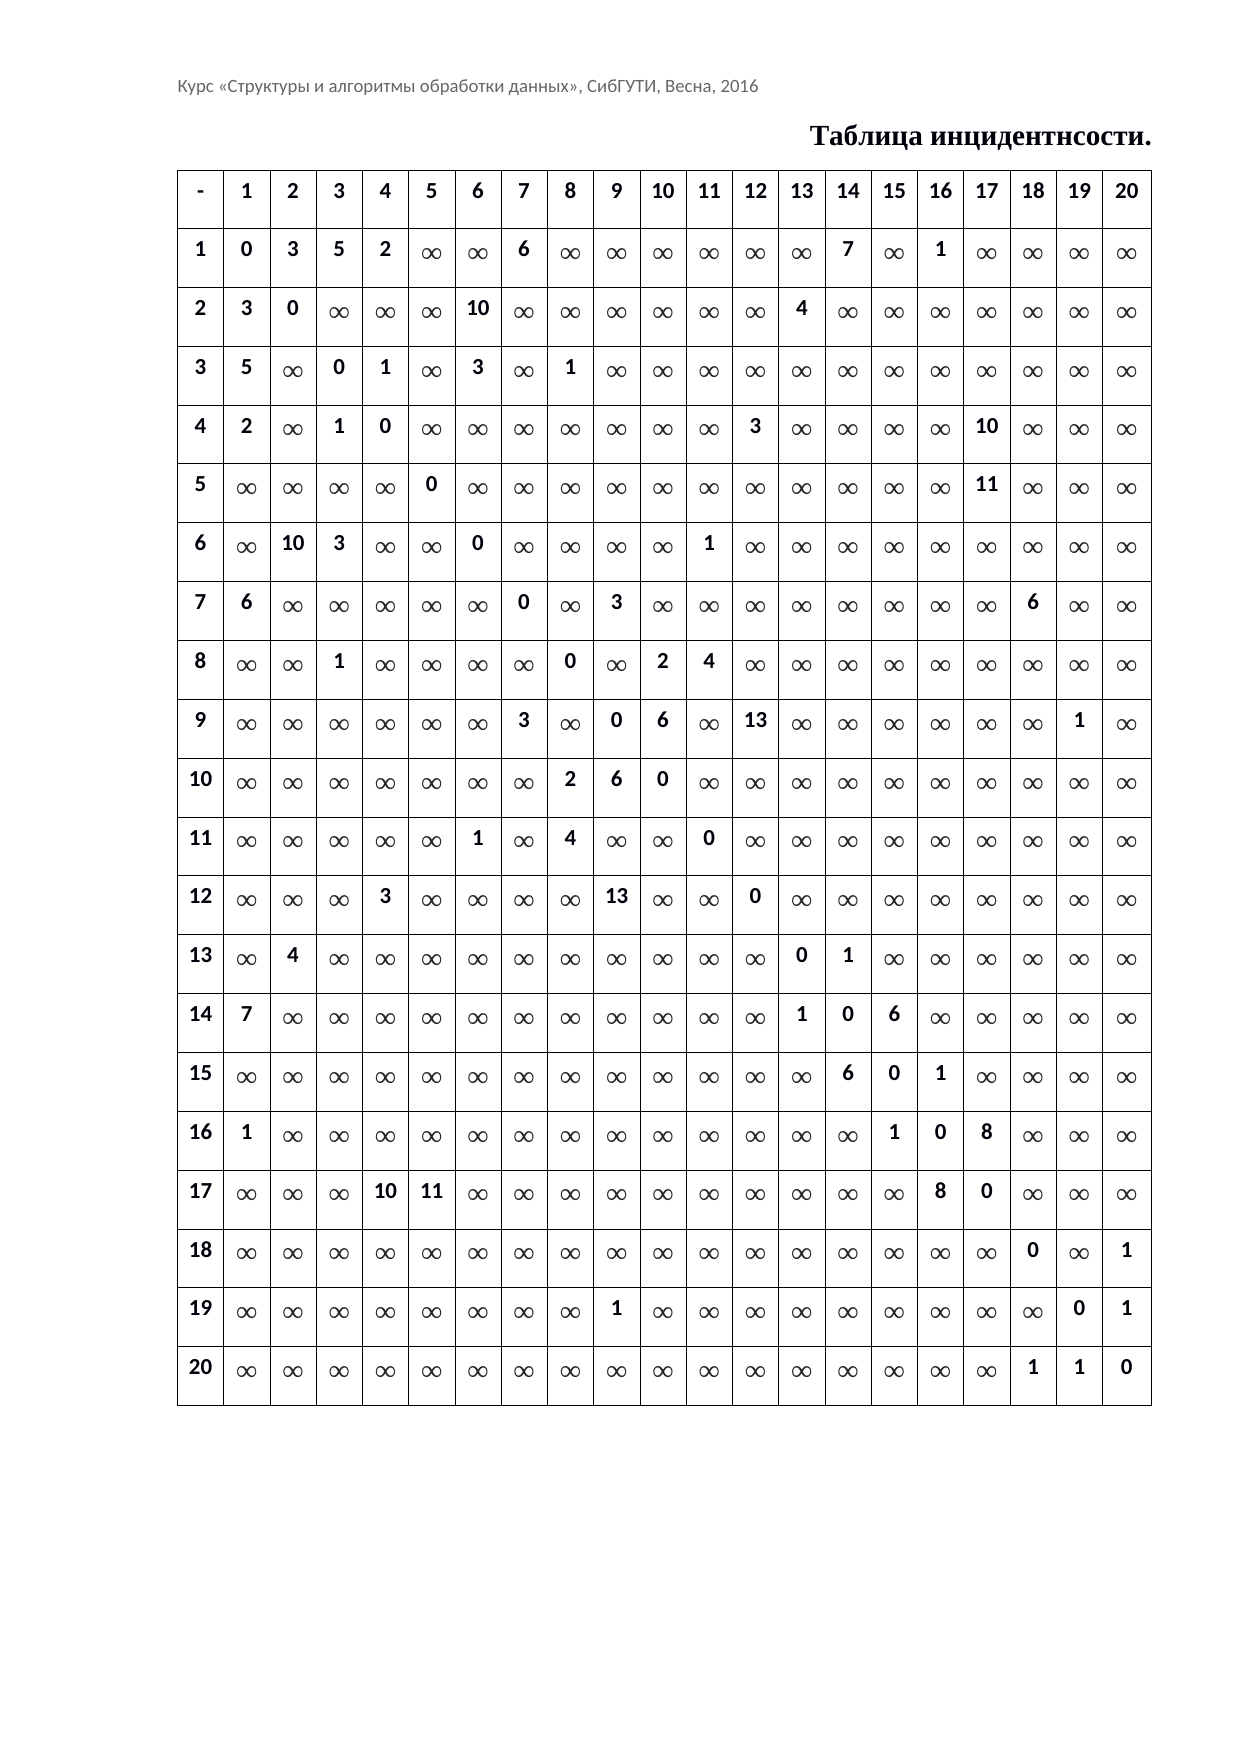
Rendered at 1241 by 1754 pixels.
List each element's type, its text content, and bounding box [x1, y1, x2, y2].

table_cell ∞ [363, 641, 408, 699]
table_cell ∞ [456, 1288, 501, 1346]
table_cell ∞ [1011, 876, 1056, 934]
table_cell ∞ [317, 759, 362, 816]
table_cell ∞ [918, 641, 963, 699]
table_cell ∞ [733, 759, 778, 816]
table_cell 10 [178, 759, 223, 816]
table_cell ∞ [826, 1347, 871, 1405]
table_cell ∞ [409, 406, 455, 463]
table_cell ∞ [687, 229, 732, 287]
table_cell 7 [178, 582, 223, 640]
table_cell ∞ [641, 1053, 686, 1111]
table_cell 11 [964, 464, 1010, 522]
table_cell 3 [271, 229, 316, 287]
table_cell ∞ [779, 582, 825, 640]
text Таблица инцидентнсости. [177, 118, 1152, 152]
table_cell ∞ [872, 1230, 917, 1287]
table_cell 0 [964, 1171, 1010, 1228]
table_cell ∞ [594, 406, 640, 463]
table_cell ∞ [409, 818, 455, 875]
table_cell ∞ [733, 347, 778, 404]
table_cell ∞ [733, 1112, 778, 1169]
table_cell ∞ [733, 288, 778, 346]
table_cell ∞ [1011, 641, 1056, 699]
table_cell ∞ [1057, 523, 1102, 581]
table_cell ∞ [1057, 1112, 1102, 1169]
table_cell ∞ [224, 818, 270, 875]
table_cell ∞ [779, 818, 825, 875]
table_cell ∞ [224, 1230, 270, 1287]
table_header 12 [733, 171, 778, 228]
table_cell 10 [964, 406, 1010, 463]
table_header 14 [826, 171, 871, 228]
table_cell ∞ [964, 818, 1010, 875]
table_cell ∞ [456, 1347, 501, 1405]
table_cell ∞ [687, 406, 732, 463]
table_cell ∞ [224, 876, 270, 934]
table_cell ∞ [918, 759, 963, 816]
table_cell ∞ [872, 700, 917, 758]
table_cell 11 [178, 818, 223, 875]
table_cell ∞ [363, 1053, 408, 1111]
table_cell ∞ [548, 464, 593, 522]
table_cell ∞ [872, 1347, 917, 1405]
table_cell ∞ [1103, 229, 1151, 287]
table_cell ∞ [641, 347, 686, 404]
table_cell ∞ [1103, 347, 1151, 404]
table_cell ∞ [409, 347, 455, 404]
table_cell ∞ [826, 1112, 871, 1169]
table_cell ∞ [409, 288, 455, 346]
table_cell 6 [178, 523, 223, 581]
table_cell ∞ [779, 1230, 825, 1287]
table_cell ∞ [872, 582, 917, 640]
table_cell ∞ [271, 876, 316, 934]
table_header - [178, 171, 223, 228]
table_cell ∞ [456, 582, 501, 640]
table_cell ∞ [548, 1053, 593, 1111]
table_cell ∞ [1103, 935, 1151, 993]
table_header 19 [1057, 171, 1102, 228]
table_cell 2 [548, 759, 593, 816]
table_cell 3 [594, 582, 640, 640]
table_cell ∞ [409, 935, 455, 993]
table_cell ∞ [363, 818, 408, 875]
table_cell ∞ [363, 935, 408, 993]
table_cell ∞ [548, 994, 593, 1052]
table_cell ∞ [641, 523, 686, 581]
table_cell ∞ [918, 994, 963, 1052]
table_cell ∞ [641, 935, 686, 993]
table_cell ∞ [641, 1288, 686, 1346]
table_cell ∞ [317, 1171, 362, 1228]
table_cell ∞ [409, 582, 455, 640]
table_header 17 [964, 171, 1010, 228]
table_cell 4 [548, 818, 593, 875]
table_cell ∞ [456, 994, 501, 1052]
table_cell ∞ [826, 347, 871, 404]
table_cell ∞ [548, 1347, 593, 1405]
table_cell 1 [178, 229, 223, 287]
table_cell ∞ [1011, 1288, 1056, 1346]
table_cell 13 [178, 935, 223, 993]
table_cell ∞ [918, 523, 963, 581]
table_cell ∞ [1057, 641, 1102, 699]
table_header 13 [779, 171, 825, 228]
table_cell ∞ [1103, 523, 1151, 581]
table_cell ∞ [733, 1347, 778, 1405]
table_cell ∞ [1103, 1053, 1151, 1111]
table_cell ∞ [317, 464, 362, 522]
table_cell ∞ [1011, 464, 1056, 522]
table_cell 2 [224, 406, 270, 463]
table_cell ∞ [1103, 876, 1151, 934]
table_cell ∞ [872, 229, 917, 287]
table_cell ∞ [271, 347, 316, 404]
table_cell ∞ [1011, 406, 1056, 463]
table_cell ∞ [409, 1053, 455, 1111]
table_cell ∞ [872, 523, 917, 581]
table_cell ∞ [456, 641, 501, 699]
table_cell 1 [918, 1053, 963, 1111]
table_cell ∞ [1057, 229, 1102, 287]
table_cell ∞ [363, 464, 408, 522]
table_cell ∞ [271, 994, 316, 1052]
table_cell ∞ [594, 1171, 640, 1228]
table_cell 15 [178, 1053, 223, 1111]
table_cell 0 [317, 347, 362, 404]
table_cell 17 [178, 1171, 223, 1228]
table_cell 1 [1057, 700, 1102, 758]
table_cell ∞ [548, 582, 593, 640]
table_cell 5 [224, 347, 270, 404]
table_cell ∞ [964, 641, 1010, 699]
table_cell 1 [317, 641, 362, 699]
table_cell 1 [594, 1288, 640, 1346]
table_cell ∞ [872, 759, 917, 816]
table_cell ∞ [456, 935, 501, 993]
table_cell 0 [872, 1053, 917, 1111]
table_header 20 [1103, 171, 1151, 228]
table_cell ∞ [872, 406, 917, 463]
table_cell 0 [271, 288, 316, 346]
table_header 5 [409, 171, 455, 228]
table_cell ∞ [1103, 641, 1151, 699]
table_cell ∞ [826, 876, 871, 934]
table_cell ∞ [641, 229, 686, 287]
table_header 10 [641, 171, 686, 228]
table_cell ∞ [733, 1230, 778, 1287]
table_cell ∞ [918, 1230, 963, 1287]
table_cell 7 [224, 994, 270, 1052]
table_cell ∞ [409, 229, 455, 287]
table_cell ∞ [779, 1053, 825, 1111]
table_cell ∞ [317, 818, 362, 875]
table_header 7 [502, 171, 547, 228]
table_cell ∞ [317, 935, 362, 993]
table_header 3 [317, 171, 362, 228]
table_cell ∞ [826, 288, 871, 346]
table_cell ∞ [964, 994, 1010, 1052]
table_cell ∞ [548, 523, 593, 581]
table_cell ∞ [1103, 818, 1151, 875]
table_cell ∞ [1057, 876, 1102, 934]
table_cell ∞ [502, 1347, 547, 1405]
table_cell ∞ [548, 935, 593, 993]
table_cell ∞ [317, 994, 362, 1052]
table_cell 1 [1057, 1347, 1102, 1405]
table_cell 0 [409, 464, 455, 522]
table_cell ∞ [548, 1171, 593, 1228]
table_cell 7 [826, 229, 871, 287]
table_cell ∞ [363, 1230, 408, 1287]
table_cell ∞ [1011, 759, 1056, 816]
table_cell ∞ [456, 1230, 501, 1287]
table_cell ∞ [363, 994, 408, 1052]
table_cell ∞ [1057, 759, 1102, 816]
table_cell ∞ [502, 935, 547, 993]
table_cell ∞ [687, 1230, 732, 1287]
table_header 1 [224, 171, 270, 228]
table_cell ∞ [1011, 229, 1056, 287]
table_cell ∞ [594, 464, 640, 522]
table_cell ∞ [964, 1288, 1010, 1346]
table_cell ∞ [317, 876, 362, 934]
table_cell 3 [456, 347, 501, 404]
table_cell 10 [456, 288, 501, 346]
table_cell ∞ [1057, 582, 1102, 640]
table_header 2 [271, 171, 316, 228]
table_cell ∞ [779, 876, 825, 934]
table_cell 6 [502, 229, 547, 287]
table_cell 20 [178, 1347, 223, 1405]
table_cell ∞ [872, 1288, 917, 1346]
table_cell ∞ [317, 1230, 362, 1287]
table_cell 0 [363, 406, 408, 463]
table_cell ∞ [502, 1230, 547, 1287]
table_cell 10 [271, 523, 316, 581]
table_cell ∞ [826, 523, 871, 581]
table_cell ∞ [733, 935, 778, 993]
table_cell ∞ [826, 1230, 871, 1287]
table_cell ∞ [363, 1112, 408, 1169]
table_cell ∞ [409, 1288, 455, 1346]
table_cell ∞ [363, 288, 408, 346]
table_cell ∞ [594, 1230, 640, 1287]
table_cell ∞ [409, 641, 455, 699]
table_cell 1 [1103, 1230, 1151, 1287]
table_cell 0 [779, 935, 825, 993]
table_cell ∞ [1011, 935, 1056, 993]
table_cell ∞ [594, 347, 640, 404]
table_cell ∞ [918, 700, 963, 758]
table_cell ∞ [271, 582, 316, 640]
table_cell ∞ [409, 1347, 455, 1405]
table_cell ∞ [594, 1112, 640, 1169]
table_cell ∞ [779, 464, 825, 522]
table_cell ∞ [502, 759, 547, 816]
table_cell ∞ [502, 818, 547, 875]
table_cell ∞ [918, 1288, 963, 1346]
table_cell ∞ [224, 1288, 270, 1346]
table_cell ∞ [1057, 818, 1102, 875]
table_cell ∞ [779, 700, 825, 758]
table_cell ∞ [456, 759, 501, 816]
table_cell 0 [502, 582, 547, 640]
table_cell 3 [502, 700, 547, 758]
table_cell 1 [687, 523, 732, 581]
table_cell 0 [687, 818, 732, 875]
table_cell ∞ [594, 523, 640, 581]
table_cell ∞ [826, 759, 871, 816]
table_cell 11 [409, 1171, 455, 1228]
table_cell ∞ [456, 1053, 501, 1111]
table_cell ∞ [918, 818, 963, 875]
table_cell 1 [317, 406, 362, 463]
table_cell ∞ [733, 1288, 778, 1346]
table_cell 4 [779, 288, 825, 346]
table_cell ∞ [224, 759, 270, 816]
table_cell 0 [1011, 1230, 1056, 1287]
table_cell ∞ [964, 347, 1010, 404]
table_cell 0 [641, 759, 686, 816]
table_cell ∞ [548, 700, 593, 758]
table_cell ∞ [456, 406, 501, 463]
table_cell ∞ [733, 641, 778, 699]
table_cell ∞ [594, 1053, 640, 1111]
table_cell ∞ [594, 935, 640, 993]
table_cell ∞ [826, 582, 871, 640]
table_cell ∞ [1011, 700, 1056, 758]
table_cell ∞ [641, 288, 686, 346]
table_cell ∞ [779, 406, 825, 463]
table_cell ∞ [641, 1171, 686, 1228]
table_cell ∞ [1057, 994, 1102, 1052]
table_cell 1 [548, 347, 593, 404]
table_cell 0 [918, 1112, 963, 1169]
table_cell ∞ [918, 876, 963, 934]
table_cell ∞ [918, 1347, 963, 1405]
table_cell ∞ [271, 1053, 316, 1111]
table_cell ∞ [594, 229, 640, 287]
table_cell ∞ [687, 1112, 732, 1169]
table_cell ∞ [641, 994, 686, 1052]
table_cell 1 [1011, 1347, 1056, 1405]
table_cell ∞ [918, 935, 963, 993]
table_cell ∞ [224, 700, 270, 758]
table_cell ∞ [502, 994, 547, 1052]
table_cell ∞ [826, 1171, 871, 1228]
table_cell ∞ [641, 406, 686, 463]
table_cell ∞ [224, 523, 270, 581]
table_cell ∞ [1103, 1171, 1151, 1228]
table_cell ∞ [317, 582, 362, 640]
table_cell 4 [271, 935, 316, 993]
table_cell 3 [733, 406, 778, 463]
table_cell ∞ [409, 523, 455, 581]
table_cell ∞ [1103, 1112, 1151, 1169]
table_cell ∞ [548, 288, 593, 346]
table_cell ∞ [641, 1112, 686, 1169]
table_cell ∞ [964, 759, 1010, 816]
table_cell ∞ [1011, 1171, 1056, 1228]
table_header 18 [1011, 171, 1056, 228]
table_cell 3 [224, 288, 270, 346]
table_cell ∞ [826, 700, 871, 758]
table_cell ∞ [224, 1053, 270, 1111]
table_cell ∞ [594, 1347, 640, 1405]
table_cell ∞ [964, 229, 1010, 287]
table_cell ∞ [271, 406, 316, 463]
table_cell ∞ [1011, 818, 1056, 875]
table_cell ∞ [502, 347, 547, 404]
table_cell ∞ [456, 1171, 501, 1228]
table_cell ∞ [779, 1112, 825, 1169]
table_cell ∞ [687, 1053, 732, 1111]
table_cell ∞ [641, 818, 686, 875]
table_cell 2 [178, 288, 223, 346]
table_cell ∞ [964, 935, 1010, 993]
table_cell ∞ [1011, 1112, 1056, 1169]
table_cell ∞ [918, 288, 963, 346]
table_cell ∞ [826, 818, 871, 875]
table_cell ∞ [271, 464, 316, 522]
table_cell ∞ [872, 935, 917, 993]
table_cell ∞ [317, 1112, 362, 1169]
table_cell ∞ [271, 759, 316, 816]
table_cell ∞ [456, 876, 501, 934]
table_cell ∞ [224, 641, 270, 699]
table_cell 8 [918, 1171, 963, 1228]
table_cell ∞ [687, 700, 732, 758]
table_cell 0 [594, 700, 640, 758]
table_cell 2 [641, 641, 686, 699]
table_cell ∞ [317, 288, 362, 346]
table_cell ∞ [1103, 759, 1151, 816]
table_cell ∞ [594, 288, 640, 346]
table_cell 10 [363, 1171, 408, 1228]
table_cell ∞ [363, 759, 408, 816]
table_cell ∞ [1057, 1053, 1102, 1111]
table_cell ∞ [594, 818, 640, 875]
table_cell ∞ [964, 700, 1010, 758]
table_cell ∞ [964, 288, 1010, 346]
table_cell 0 [548, 641, 593, 699]
table_cell ∞ [363, 523, 408, 581]
table_cell 1 [224, 1112, 270, 1169]
table_cell 0 [224, 229, 270, 287]
table_cell 3 [363, 876, 408, 934]
table_cell ∞ [271, 1112, 316, 1169]
table_cell ∞ [964, 1347, 1010, 1405]
table_cell ∞ [918, 347, 963, 404]
table_cell ∞ [779, 759, 825, 816]
table_header 11 [687, 171, 732, 228]
table_cell ∞ [826, 406, 871, 463]
table_cell ∞ [502, 464, 547, 522]
table_cell ∞ [1057, 935, 1102, 993]
table_cell ∞ [918, 582, 963, 640]
table_cell ∞ [1057, 464, 1102, 522]
table_cell ∞ [271, 1288, 316, 1346]
table_cell ∞ [1057, 406, 1102, 463]
table_cell ∞ [964, 582, 1010, 640]
table_cell ∞ [1011, 288, 1056, 346]
table_cell ∞ [872, 347, 917, 404]
table_cell 16 [178, 1112, 223, 1169]
table_cell 8 [178, 641, 223, 699]
table_cell 0 [1057, 1288, 1102, 1346]
table_cell ∞ [733, 464, 778, 522]
table_cell ∞ [1103, 582, 1151, 640]
table_cell ∞ [548, 876, 593, 934]
table_cell ∞ [317, 1347, 362, 1405]
table_cell ∞ [363, 1347, 408, 1405]
table_cell ∞ [502, 1288, 547, 1346]
table_cell ∞ [409, 1230, 455, 1287]
table_cell ∞ [271, 1171, 316, 1228]
table_cell ∞ [779, 523, 825, 581]
table_cell 1 [456, 818, 501, 875]
table_cell ∞ [1103, 700, 1151, 758]
table_cell ∞ [733, 994, 778, 1052]
table_cell ∞ [548, 1288, 593, 1346]
table_cell 2 [363, 229, 408, 287]
table_cell ∞ [409, 1112, 455, 1169]
table_cell ∞ [548, 229, 593, 287]
table_cell 0 [826, 994, 871, 1052]
table_cell ∞ [641, 464, 686, 522]
table_cell ∞ [872, 288, 917, 346]
table_cell 3 [317, 523, 362, 581]
table_cell ∞ [548, 406, 593, 463]
table_cell 0 [733, 876, 778, 934]
table_cell ∞ [918, 406, 963, 463]
table_header 6 [456, 171, 501, 228]
table_cell ∞ [687, 1288, 732, 1346]
table_cell ∞ [687, 1171, 732, 1228]
table_header 4 [363, 171, 408, 228]
table_cell ∞ [502, 406, 547, 463]
table_cell ∞ [502, 1171, 547, 1228]
table_cell ∞ [548, 1112, 593, 1169]
table_cell 6 [872, 994, 917, 1052]
table_cell ∞ [687, 464, 732, 522]
table_cell 12 [178, 876, 223, 934]
table_cell ∞ [456, 464, 501, 522]
table_cell 14 [178, 994, 223, 1052]
table_cell ∞ [826, 1288, 871, 1346]
table_cell 1 [826, 935, 871, 993]
table_cell ∞ [733, 229, 778, 287]
table_cell ∞ [594, 641, 640, 699]
table_cell ∞ [1057, 1230, 1102, 1287]
table_cell ∞ [964, 1053, 1010, 1111]
table_cell ∞ [687, 759, 732, 816]
table_cell ∞ [502, 641, 547, 699]
table_cell ∞ [224, 1347, 270, 1405]
table_cell 13 [733, 700, 778, 758]
table_cell ∞ [363, 582, 408, 640]
table_cell ∞ [1011, 523, 1056, 581]
table_cell ∞ [271, 818, 316, 875]
table_cell ∞ [687, 347, 732, 404]
table_cell ∞ [733, 1171, 778, 1228]
table_cell 9 [178, 700, 223, 758]
table_cell 1 [872, 1112, 917, 1169]
table_cell 1 [918, 229, 963, 287]
table_cell 13 [594, 876, 640, 934]
table_cell ∞ [964, 523, 1010, 581]
table_cell ∞ [964, 1230, 1010, 1287]
table_cell 6 [826, 1053, 871, 1111]
table_cell ∞ [363, 700, 408, 758]
table_cell ∞ [409, 759, 455, 816]
table_cell 0 [1103, 1347, 1151, 1405]
table_cell ∞ [1103, 464, 1151, 522]
table_cell 6 [594, 759, 640, 816]
table_cell 6 [224, 582, 270, 640]
table_cell ∞ [502, 1053, 547, 1111]
table_cell ∞ [779, 641, 825, 699]
table_cell ∞ [502, 876, 547, 934]
table_cell ∞ [826, 464, 871, 522]
table_cell ∞ [1011, 1053, 1056, 1111]
table_cell ∞ [872, 464, 917, 522]
table_cell ∞ [502, 1112, 547, 1169]
table_cell ∞ [317, 1053, 362, 1111]
table_cell 5 [178, 464, 223, 522]
table_cell 8 [964, 1112, 1010, 1169]
table_cell ∞ [779, 1288, 825, 1346]
table_cell ∞ [271, 700, 316, 758]
table_cell 19 [178, 1288, 223, 1346]
table_cell ∞ [872, 818, 917, 875]
table_cell ∞ [641, 1230, 686, 1287]
table_cell ∞ [317, 700, 362, 758]
table_cell ∞ [779, 1347, 825, 1405]
table_cell ∞ [687, 876, 732, 934]
table_cell ∞ [779, 229, 825, 287]
table_cell ∞ [733, 582, 778, 640]
table_cell ∞ [271, 641, 316, 699]
table_cell ∞ [964, 876, 1010, 934]
table_cell ∞ [1011, 347, 1056, 404]
table_cell ∞ [733, 818, 778, 875]
table_cell ∞ [918, 464, 963, 522]
table_cell 4 [178, 406, 223, 463]
table_cell ∞ [409, 994, 455, 1052]
table_cell ∞ [456, 229, 501, 287]
table_cell ∞ [1011, 994, 1056, 1052]
table_cell ∞ [271, 1347, 316, 1405]
table_cell ∞ [687, 935, 732, 993]
table_cell ∞ [779, 347, 825, 404]
table_cell ∞ [224, 1171, 270, 1228]
table_cell 5 [317, 229, 362, 287]
table_cell ∞ [1103, 994, 1151, 1052]
table_cell ∞ [224, 935, 270, 993]
table_cell ∞ [1103, 288, 1151, 346]
table_cell ∞ [594, 994, 640, 1052]
table_cell 3 [178, 347, 223, 404]
table_cell ∞ [641, 1347, 686, 1405]
table_cell ∞ [409, 876, 455, 934]
table_cell ∞ [687, 1347, 732, 1405]
table_cell 4 [687, 641, 732, 699]
table_cell ∞ [641, 876, 686, 934]
table_cell 6 [641, 700, 686, 758]
table_cell ∞ [224, 464, 270, 522]
table_cell 1 [1103, 1288, 1151, 1346]
table_cell ∞ [317, 1288, 362, 1346]
table_cell ∞ [687, 582, 732, 640]
table_cell ∞ [1057, 1171, 1102, 1228]
table_cell ∞ [502, 288, 547, 346]
table_cell ∞ [1057, 347, 1102, 404]
table_cell 1 [779, 994, 825, 1052]
table_cell 18 [178, 1230, 223, 1287]
table_header 9 [594, 171, 640, 228]
table_cell ∞ [872, 876, 917, 934]
table_cell ∞ [363, 1288, 408, 1346]
table_cell ∞ [872, 1171, 917, 1228]
table_cell ∞ [1057, 288, 1102, 346]
table_cell ∞ [1103, 406, 1151, 463]
table_header 15 [872, 171, 917, 228]
table_cell 1 [363, 347, 408, 404]
table_cell ∞ [271, 1230, 316, 1287]
table_cell ∞ [687, 994, 732, 1052]
table_header 16 [918, 171, 963, 228]
table_cell ∞ [502, 523, 547, 581]
table_cell ∞ [733, 1053, 778, 1111]
table_cell ∞ [733, 523, 778, 581]
table_header 8 [548, 171, 593, 228]
table_cell ∞ [548, 1230, 593, 1287]
table_cell ∞ [687, 288, 732, 346]
table_cell ∞ [826, 641, 871, 699]
table_cell 6 [1011, 582, 1056, 640]
table_cell ∞ [872, 641, 917, 699]
table_cell 0 [456, 523, 501, 581]
table_cell ∞ [779, 1171, 825, 1228]
table_cell ∞ [409, 700, 455, 758]
table_cell ∞ [456, 700, 501, 758]
table_cell ∞ [456, 1112, 501, 1169]
table_cell ∞ [641, 582, 686, 640]
